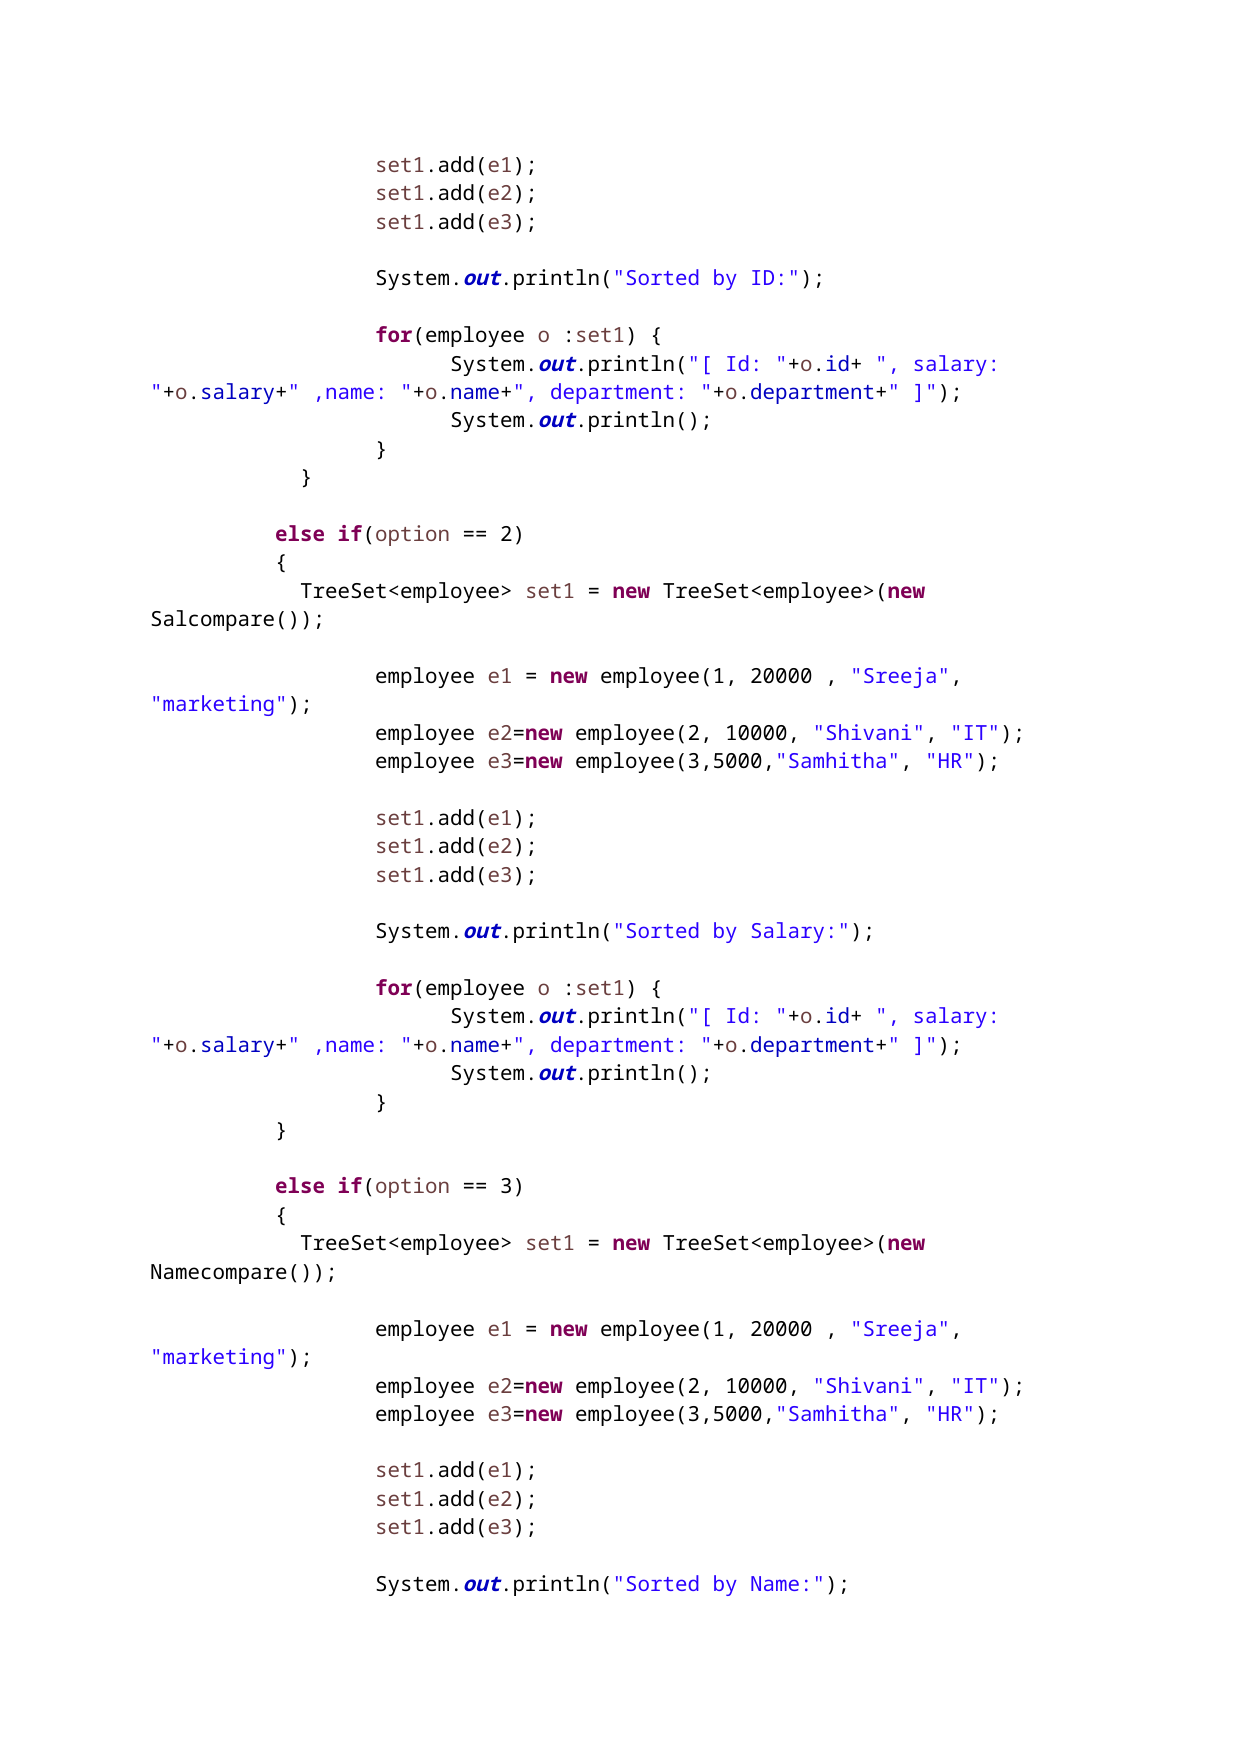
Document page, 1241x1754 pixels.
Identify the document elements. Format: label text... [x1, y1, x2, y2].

text set1.add(e3); [150, 207, 1090, 235]
text employee e1 = new employee(1, 20000 , "Sreeja", "marketing"); [150, 661, 1090, 718]
text set1.add(e1); [150, 1456, 1090, 1484]
text { [150, 1200, 1090, 1228]
text else if(option == 2) [150, 519, 1090, 547]
text System.out.println("Sorted by ID:"); [150, 263, 1090, 292]
text employee e3=new employee(3,5000,"Samhitha", "HR"); [150, 746, 1090, 775]
text employee e2=new employee(2, 10000, "Shivani", "IT"); [150, 1371, 1090, 1399]
text } [150, 1087, 1090, 1115]
text set1.add(e1); [150, 150, 1090, 178]
text set1.add(e1); [150, 803, 1090, 831]
text TreeSet<employee> set1 = new TreeSet<employee>(new Namecompare()); [150, 1228, 1090, 1285]
text employee e2=new employee(2, 10000, "Shivani", "IT"); [150, 718, 1090, 746]
text System.out.println(); [150, 406, 1090, 434]
text } [150, 434, 1090, 462]
text set1.add(e3); [150, 860, 1090, 888]
text else if(option == 3) [150, 1172, 1090, 1200]
text for(employee o :set1) { [150, 320, 1090, 349]
text set1.add(e2); [150, 1484, 1090, 1512]
text set1.add(e2); [150, 831, 1090, 860]
text System.out.println("[ Id: "+o.id+ ", salary: "+o.salary+" ,name: "+o.name+", department: "+o.department+" ]"); [150, 1001, 1090, 1058]
text employee e3=new employee(3,5000,"Samhitha", "HR"); [150, 1399, 1090, 1428]
text set1.add(e3); [150, 1512, 1090, 1541]
text System.out.println("Sorted by Salary:"); [150, 916, 1090, 944]
text employee e1 = new employee(1, 20000 , "Sreeja", "marketing"); [150, 1314, 1090, 1371]
text System.out.println(); [150, 1058, 1090, 1087]
text for(employee o :set1) { [150, 973, 1090, 1001]
text System.out.println("[ Id: "+o.id+ ", salary: "+o.salary+" ,name: "+o.name+", department: "+o.department+" ]"); [150, 349, 1090, 406]
text set1.add(e2); [150, 178, 1090, 207]
text } [150, 1115, 1090, 1144]
text System.out.println("Sorted by Name:"); [150, 1569, 1090, 1597]
text TreeSet<employee> set1 = new TreeSet<employee>(new Salcompare()); [150, 576, 1090, 633]
text { [150, 547, 1090, 576]
text } [150, 462, 1090, 491]
